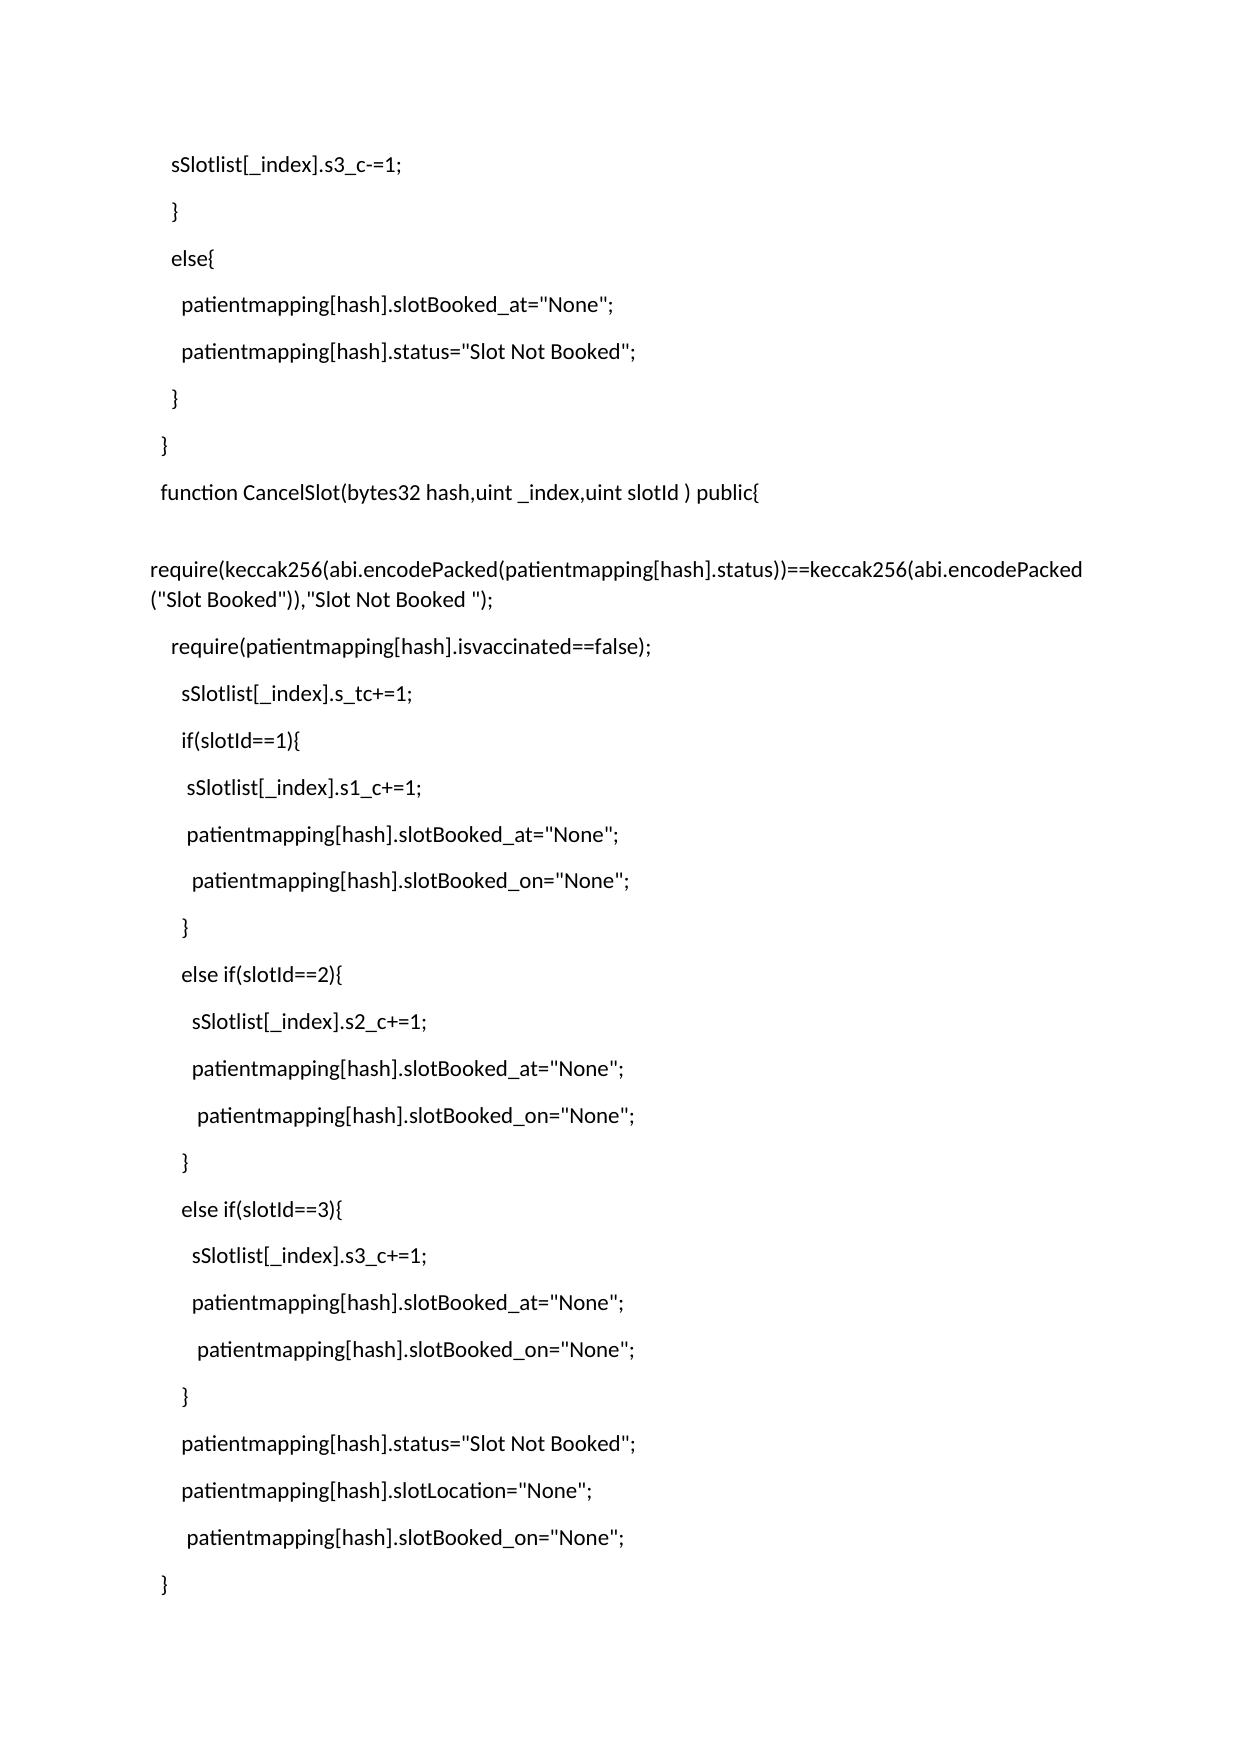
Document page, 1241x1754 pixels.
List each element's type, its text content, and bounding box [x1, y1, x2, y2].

text } [150, 197, 1090, 225]
text patientmapping[hash].slotBooked_at="None"; [150, 291, 1090, 319]
text patientmapping[hash].slotBooked_on="None"; [150, 1335, 1090, 1363]
text require(keccak256(abi.encodePacked(patientmapping[hash].status))==keccak256(abi.encodePacked("Slot Booked")),"Slot Not Booked "); [150, 525, 1090, 613]
text require(patientmapping[hash].isvaccinated==false); [150, 632, 1090, 660]
text patientmapping[hash].slotBooked_on="None"; [150, 867, 1090, 895]
text else{ [150, 244, 1090, 272]
text else if(slotId==2){ [150, 960, 1090, 988]
text patientmapping[hash].slotLocation="None"; [150, 1476, 1090, 1504]
text else if(slotId==3){ [150, 1195, 1090, 1223]
text sSlotlist[_index].s2_c+=1; [150, 1007, 1090, 1035]
text sSlotlist[_index].s3_c+=1; [150, 1242, 1090, 1270]
text } [150, 1148, 1090, 1176]
text patientmapping[hash].slotBooked_at="None"; [150, 1288, 1090, 1317]
text } [150, 384, 1090, 412]
text patientmapping[hash].slotBooked_on="None"; [150, 1101, 1090, 1129]
text sSlotlist[_index].s3_c-=1; [150, 150, 1090, 178]
text function CancelSlot(bytes32 hash,uint _index,uint slotId ) public{ [150, 478, 1090, 506]
text patientmapping[hash].slotBooked_at="None"; [150, 1054, 1090, 1082]
text patientmapping[hash].status="Slot Not Booked"; [150, 337, 1090, 366]
text } [150, 1570, 1090, 1598]
text } [150, 913, 1090, 942]
text } [150, 431, 1090, 459]
text } [150, 1382, 1090, 1410]
text patientmapping[hash].slotBooked_at="None"; [150, 820, 1090, 848]
text if(slotId==1){ [150, 726, 1090, 754]
text sSlotlist[_index].s1_c+=1; [150, 773, 1090, 801]
text sSlotlist[_index].s_tc+=1; [150, 679, 1090, 707]
text patientmapping[hash].slotBooked_on="None"; [150, 1523, 1090, 1551]
text patientmapping[hash].status="Slot Not Booked"; [150, 1429, 1090, 1457]
